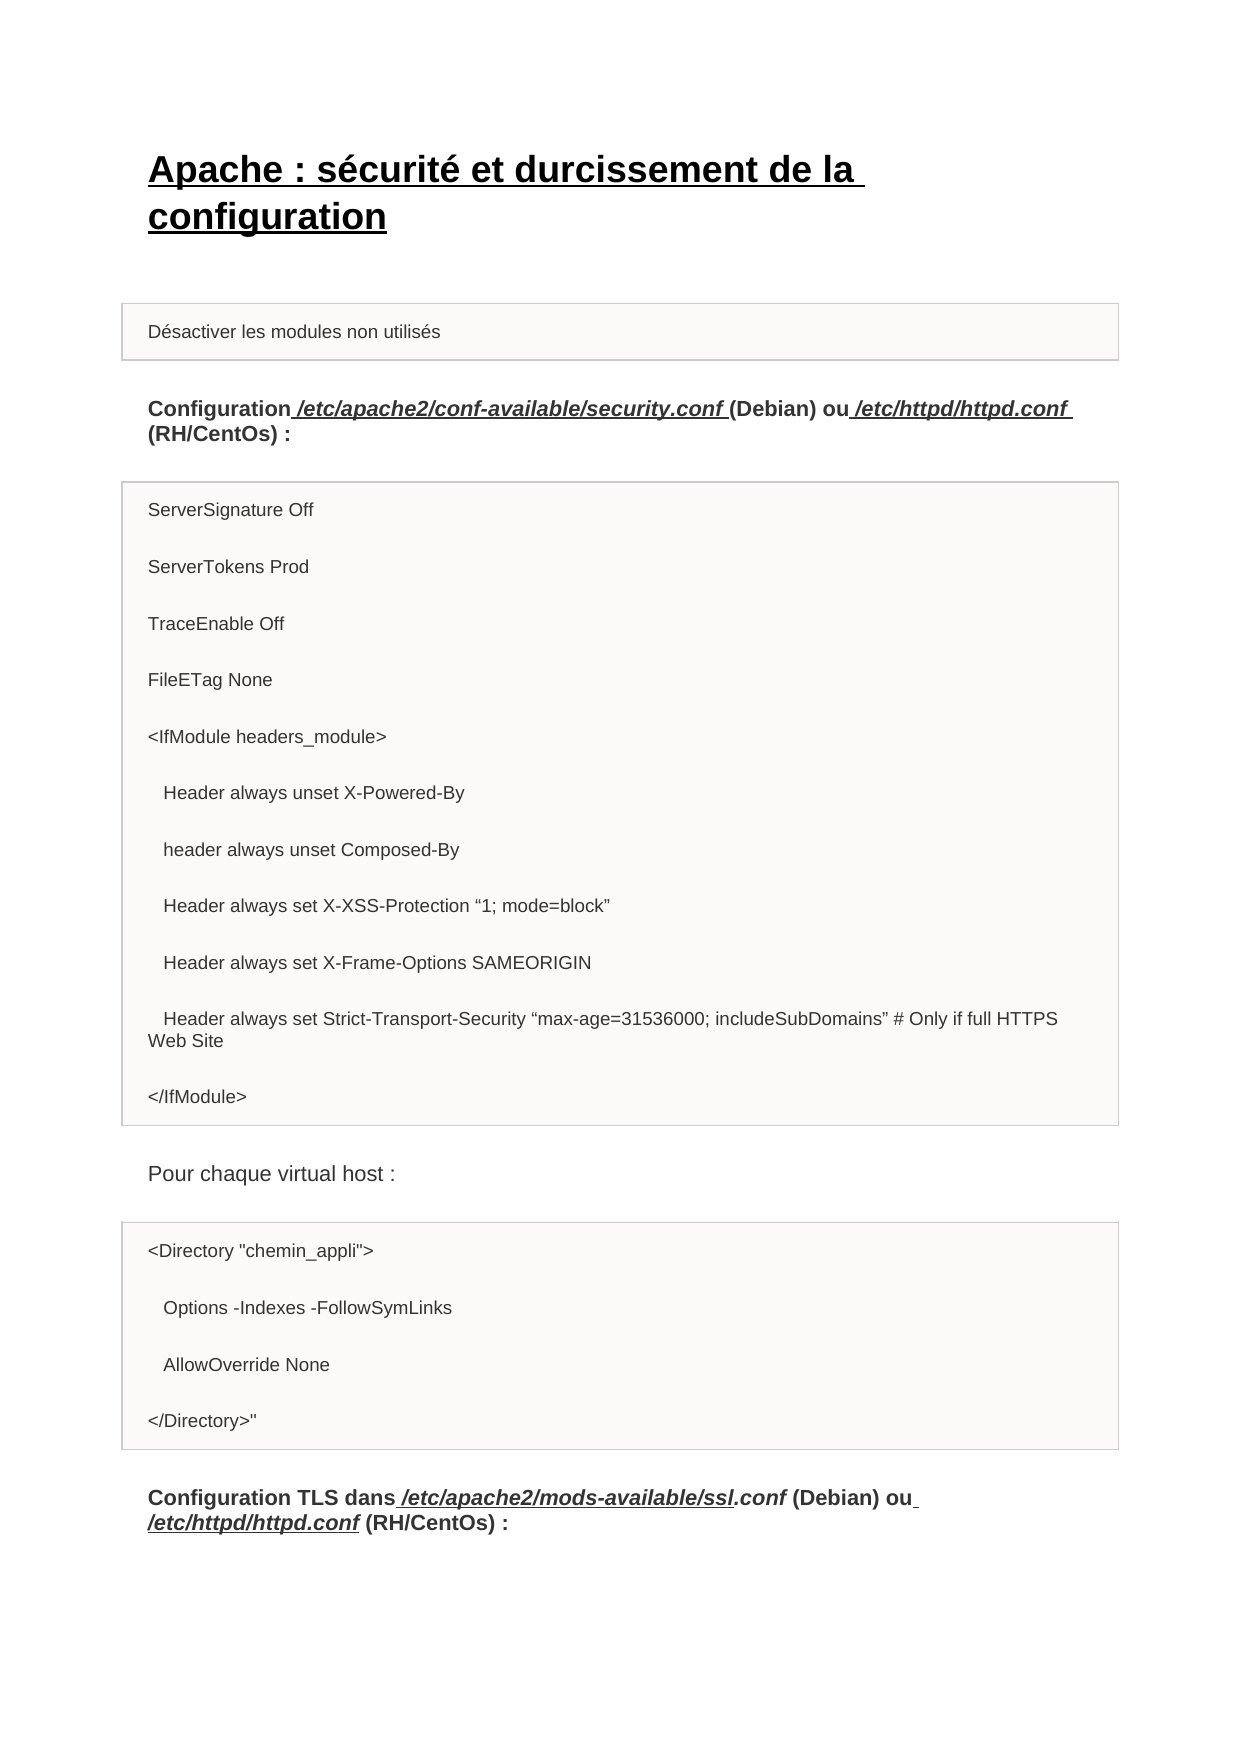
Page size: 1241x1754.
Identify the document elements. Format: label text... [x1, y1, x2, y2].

text FileETag None [123, 651, 1118, 690]
text Apache : sécurité et durcissement de la configuration [148, 148, 1093, 237]
text <Directory "chemin_appli"> [123, 1223, 1118, 1261]
text Désactiver les modules non utilisés [123, 304, 1118, 359]
text <IfModule headers_module> [123, 707, 1118, 747]
text header always unset Composed-By [123, 820, 1118, 860]
text AllowOverride None [123, 1336, 1118, 1375]
text Header always unset X-Powered-By [123, 764, 1118, 803]
text ServerTokens Prod [123, 537, 1118, 577]
text Header always set X-XSS-Protection “1; mode=block” [123, 877, 1118, 917]
text </Directory>'' [123, 1392, 1118, 1449]
text </IfModule> [123, 1068, 1118, 1125]
text Configuration /etc/apache2/conf-available/security.conf (Debian) ou /etc/httpd/httpd.conf (RH/CentOs) : [148, 396, 1093, 446]
text TraceEnable Off [123, 594, 1118, 634]
text Header always set Strict-Transport-Security “max-age=31536000; includeSubDomains” # Only if full HTTPS Web Site [123, 990, 1118, 1051]
text Options ‐Indexes -FollowSymLinks [123, 1278, 1118, 1319]
text ServerSignature Off [123, 483, 1118, 521]
text Header always set X-Frame-Options SAMEORIGIN [123, 933, 1118, 973]
text Pour chaque virtual host : [148, 1161, 1093, 1186]
text Configuration TLS dans /etc/apache2/mods-available/ssl.conf (Debian) ou /etc/httpd/httpd.conf (RH/CentOs) : [148, 1485, 1093, 1536]
